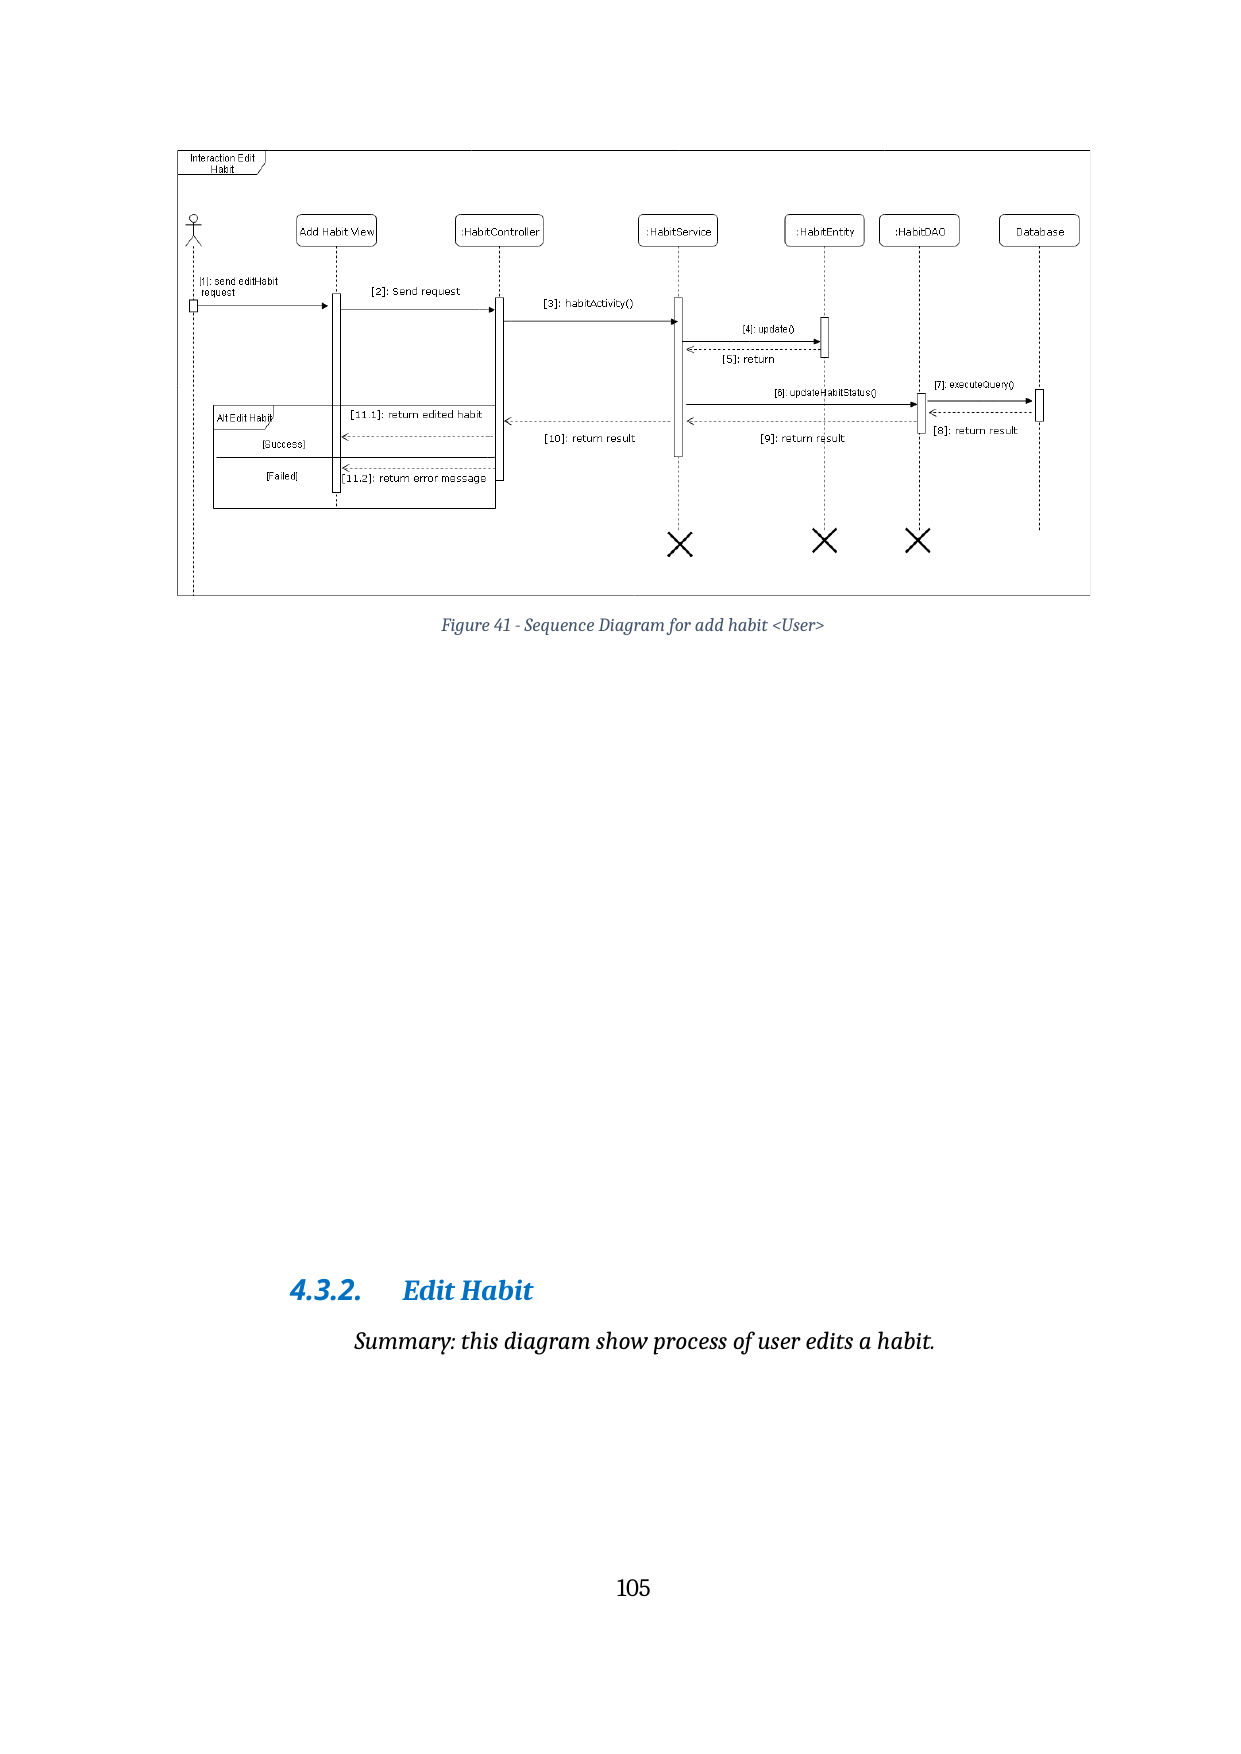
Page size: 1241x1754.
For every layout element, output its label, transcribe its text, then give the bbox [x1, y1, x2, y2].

list Summary: this diagram show process of user edits a habit. [354, 1327, 1090, 1356]
picture [177, 150, 1091, 596]
text Figure 41 - Sequence Diagram for add habit <User> [177, 614, 1090, 636]
list Edit Habit [290, 1269, 1090, 1308]
